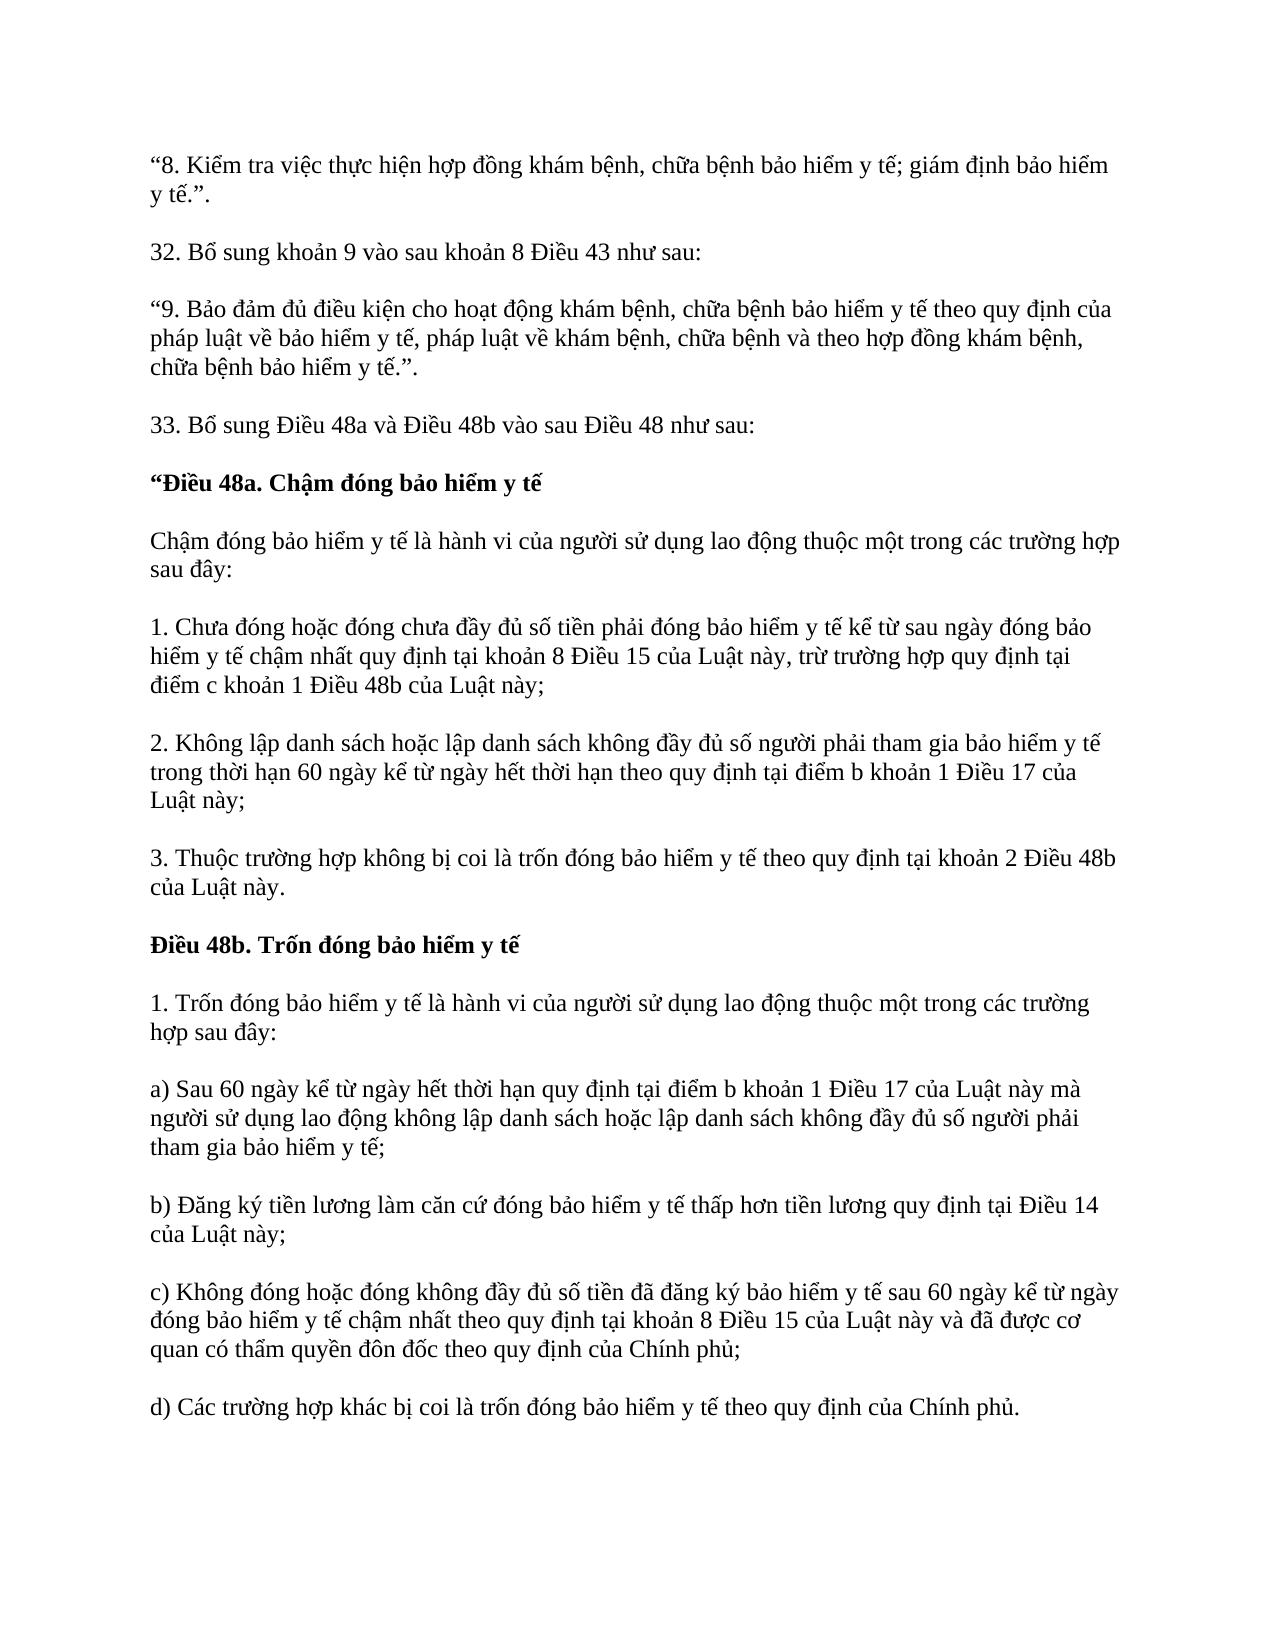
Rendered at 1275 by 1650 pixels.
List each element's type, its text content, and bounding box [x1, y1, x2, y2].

text c) Không đóng hoặc đóng không đầy đủ số tiền đã đăng ký bảo hiểm y tế sau 60 ngày kể từ ngày đóng bảo hiểm y tế chậm nhất theo quy định tại khoản 8 Điều 15 của Luật này và đã được cơ quan có thẩm quyền đôn đốc theo quy định của Chính phủ; [150, 1277, 1125, 1363]
text “9. Bảo đảm đủ điều kiện cho hoạt động khám bệnh, chữa bệnh bảo hiểm y tế theo quy định của pháp luật về bảo hiểm y tế, pháp luật về khám bệnh, chữa bệnh và theo hợp đồng khám bệnh, chữa bệnh bảo hiểm y tế.”. [150, 294, 1125, 381]
text Điều 48b. Trốn đóng bảo hiểm y tế [150, 930, 1125, 959]
text 1. Chưa đóng hoặc đóng chưa đầy đủ số tiền phải đóng bảo hiểm y tế kể từ sau ngày đóng bảo hiểm y tế chậm nhất quy định tại khoản 8 Điều 15 của Luật này, trừ trường hợp quy định tại điểm c khoản 1 Điều 48b của Luật này; [150, 612, 1125, 699]
text 33. Bổ sung Điều 48a và Điều 48b vào sau Điều 48 như sau: [150, 410, 1125, 439]
text 32. Bổ sung khoản 9 vào sau khoản 8 Điều 43 như sau: [150, 237, 1125, 265]
text 1. Trốn đóng bảo hiểm y tế là hành vi của người sử dụng lao động thuộc một trong các trường hợp sau đây: [150, 988, 1125, 1045]
text b) Đăng ký tiền lương làm căn cứ đóng bảo hiểm y tế thấp hơn tiền lương quy định tại Điều 14 của Luật này; [150, 1190, 1125, 1247]
text 2. Không lập danh sách hoặc lập danh sách không đầy đủ số người phải tham gia bảo hiểm y tế trong thời hạn 60 ngày kể từ ngày hết thời hạn theo quy định tại điểm b khoản 1 Điều 17 của Luật này; [150, 728, 1125, 814]
text “8. Kiểm tra việc thực hiện hợp đồng khám bệnh, chữa bệnh bảo hiểm y tế; giám định bảo hiểm y tế.”. [150, 150, 1125, 207]
text a) Sau 60 ngày kể từ ngày hết thời hạn quy định tại điểm b khoản 1 Điều 17 của Luật này mà người sử dụng lao động không lập danh sách hoặc lập danh sách không đầy đủ số người phải tham gia bảo hiểm y tế; [150, 1074, 1125, 1161]
text “Điều 48a. Chậm đóng bảo hiểm y tế [150, 468, 1125, 497]
text 3. Thuộc trường hợp không bị coi là trốn đóng bảo hiểm y tế theo quy định tại khoản 2 Điều 48b của Luật này. [150, 843, 1125, 901]
text d) Các trường hợp khác bị coi là trốn đóng bảo hiểm y tế theo quy định của Chính phủ. [150, 1392, 1125, 1421]
text Chậm đóng bảo hiểm y tế là hành vi của người sử dụng lao động thuộc một trong các trường hợp sau đây: [150, 526, 1125, 583]
